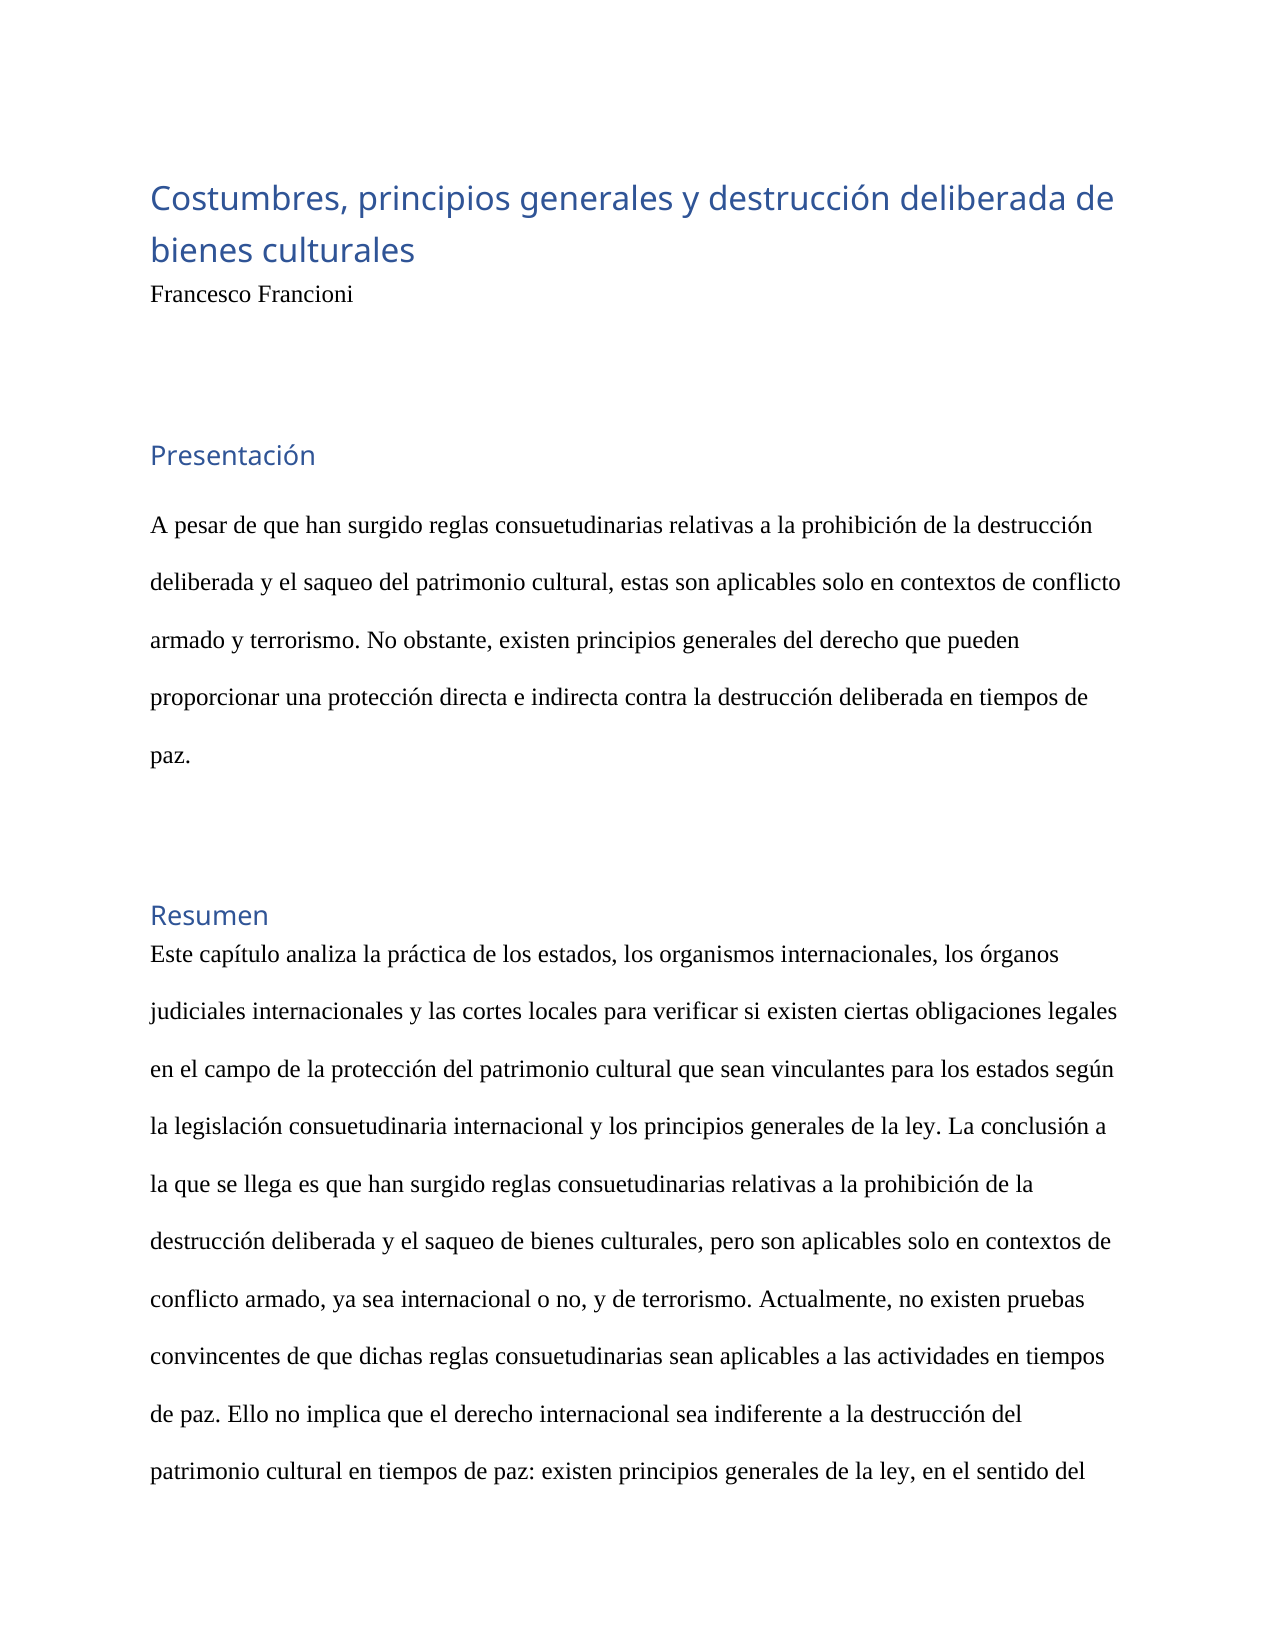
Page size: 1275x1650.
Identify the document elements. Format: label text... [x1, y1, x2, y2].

text A pesar de que han surgido reglas consuetudinarias relativas a la prohibición de la destrucción deliberada y el saqueo del patrimonio cultural, estas son aplicables solo en contextos de conflicto armado y terrorismo. No obstante, existen principios generales del derecho que pueden proporcionar una protección directa e indirecta contra la destrucción deliberada en tiempos de paz. [150, 510, 1125, 768]
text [150, 939, 1125, 1485]
subtitle Resumen [150, 896, 1125, 933]
text Francesco Francioni [150, 279, 1125, 308]
subtitle Presentación [150, 436, 1125, 473]
subtitle Costumbres, principios generales y destrucción deliberada de bienes culturales [150, 175, 1125, 273]
